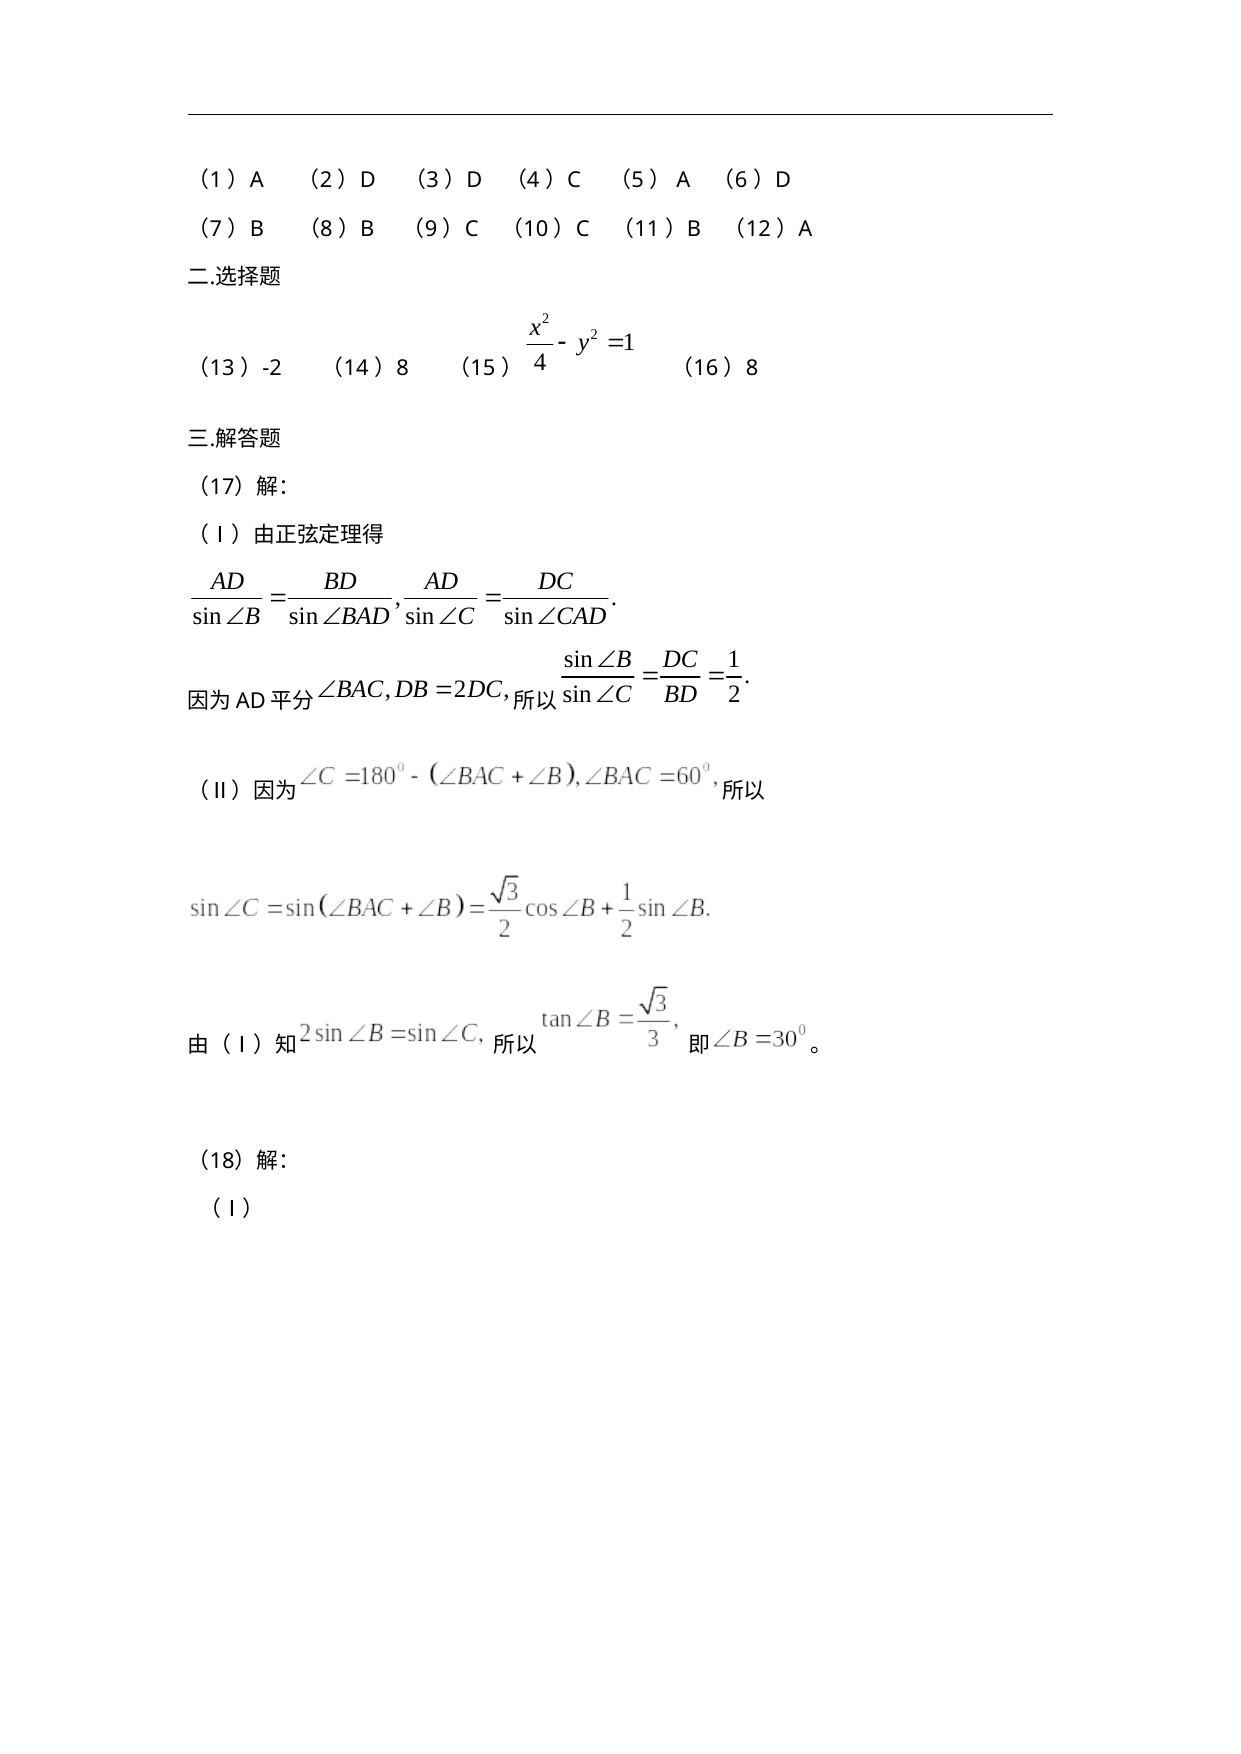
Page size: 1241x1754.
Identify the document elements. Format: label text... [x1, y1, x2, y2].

text （7 ）B （8 ）B （9 ）C （10 ）C （11 ）B （12 ）A [187, 210, 1053, 243]
text （Ⅰ） [187, 1191, 1053, 1223]
text 二.选择题 [187, 259, 1053, 291]
text 三.解答题 [187, 420, 1053, 453]
text 因为AD平分所以 [187, 644, 1053, 741]
text （18）解： [187, 1142, 1053, 1175]
text （17）解： [187, 469, 1053, 501]
text （Ⅰ）由正弦定理得 [187, 517, 1053, 549]
text 由（Ⅰ）知 所以 即。 [187, 982, 1053, 1079]
text （1 ）A （2 ）D （3 ）D （4 ）C （5 ） A （6 ）D [187, 162, 1053, 194]
text （13 ）-2 （14 ）8 （15 ） （16 ）8 [187, 307, 1053, 404]
text （Ⅱ）因为所以 [187, 757, 1053, 968]
